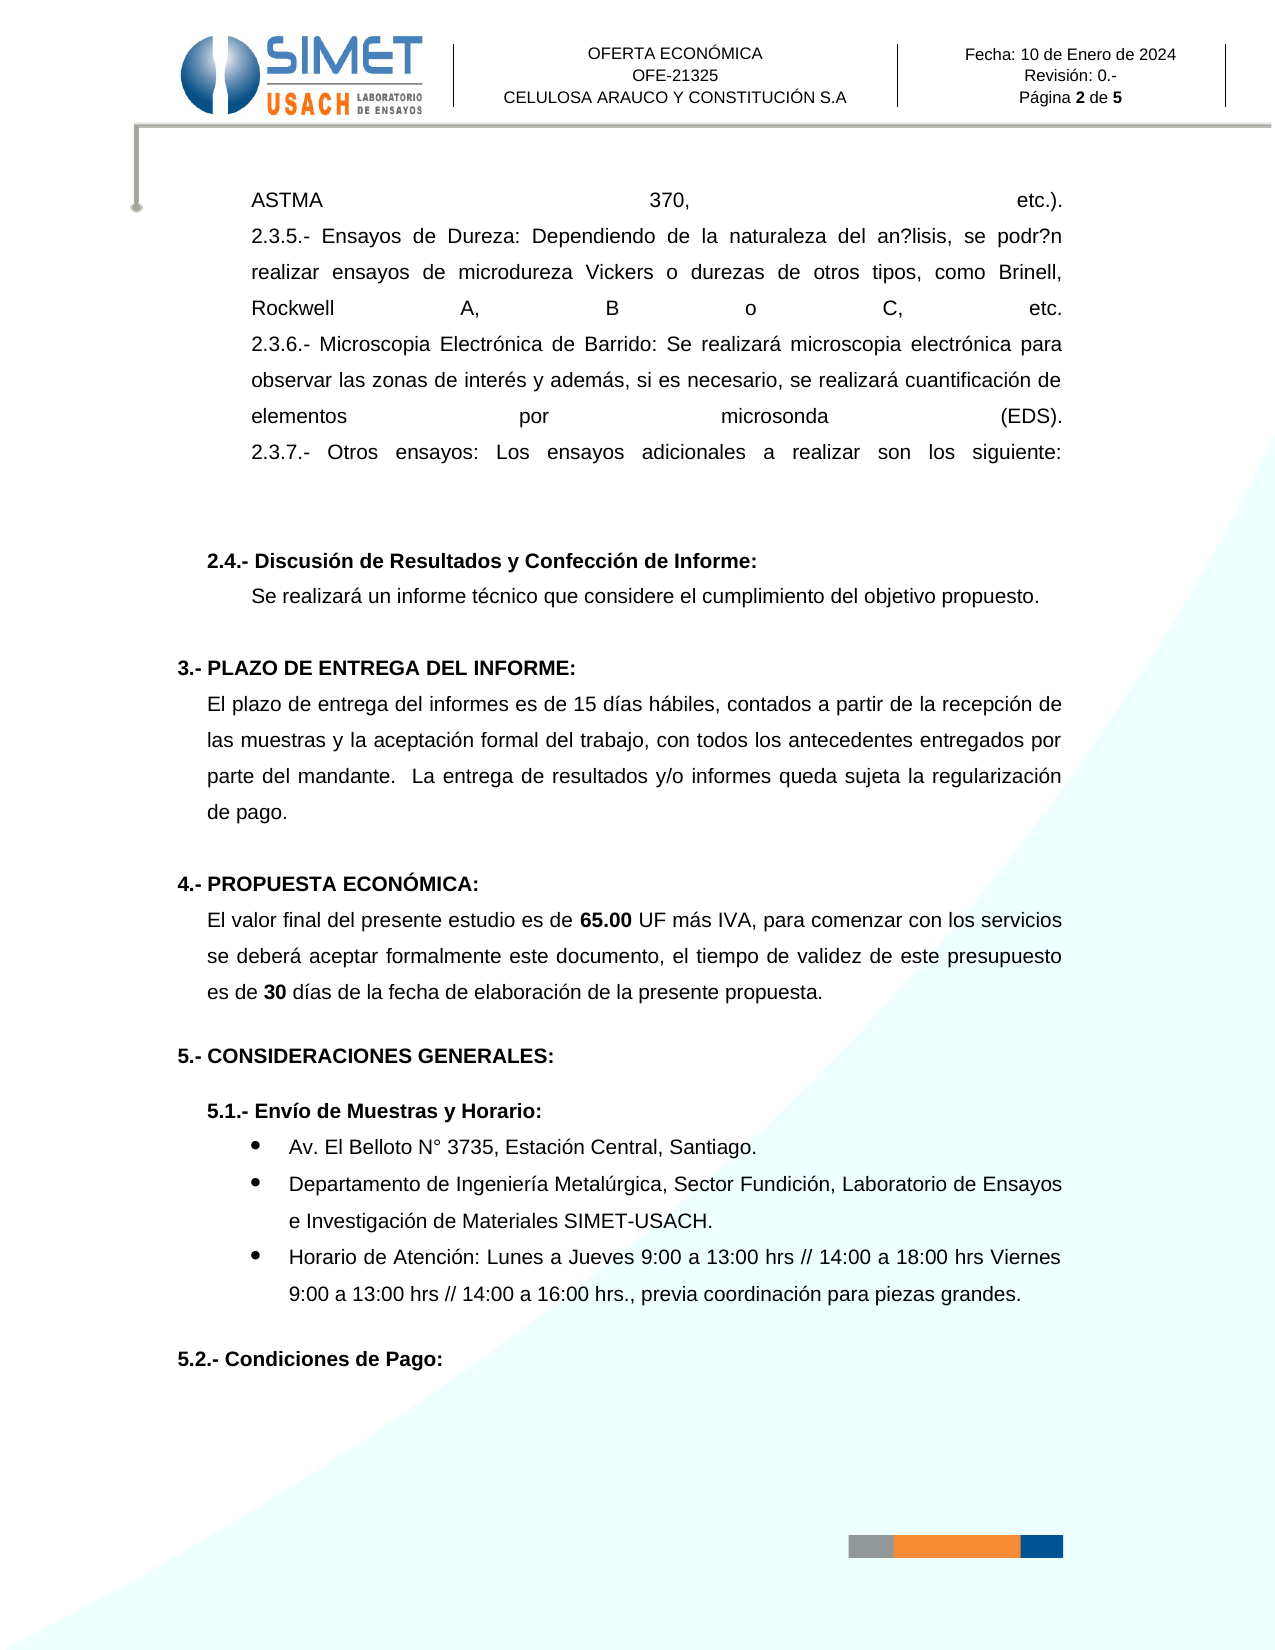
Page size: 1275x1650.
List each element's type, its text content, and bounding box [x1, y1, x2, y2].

text 4.- PROPUESTA ECONÓMICA: [177, 872, 1063, 896]
text El plazo de entrega del informes es de 15 días hábiles, contados a partir de la recepción de las muestras y la aceptación formal del trabajo, con todos los antecedentes entregados por parte del mandante. La entrega de resultados y/o informes queda sujeta la regularización de pago. [207, 692, 1063, 824]
text 3.- PLAZO DE ENTREGA DEL INFORME: [177, 656, 1063, 680]
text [251, 188, 1063, 509]
text 5.- CONSIDERACIONES GENERALES: [177, 1044, 1063, 1068]
picture [126, 22, 1272, 219]
list Departamento de Ingeniería Metalúrgica, Sector Fundición, Laboratorio de Ensayos e Investigación de Materiales SIMET-USACH. [251, 1172, 1063, 1233]
text 5.1.- Envío de Muestras y Horario: [207, 1099, 1063, 1123]
list Horario de Atención: Lunes a Jueves 9:00 a 13:00 hrs // 14:00 a 18:00 hrs Viernes 9:00 a 13:00 hrs // 14:00 a 16:00 hrs., previa coordinación para piezas grandes. [251, 1245, 1063, 1306]
list Av. El Belloto N° 3735, Estación Central, Santiago. [251, 1135, 1063, 1160]
text El valor final del presente estudio es de 65.00 UF más IVA, para comenzar con los servicios se deberá aceptar formalmente este documento, el tiempo de validez de este presupuesto es de 30 días de la fecha de elaboración de la presente propuesta. [207, 908, 1063, 1004]
text 5.2.- Condiciones de Pago: [177, 1347, 1063, 1371]
text 2.4.- Discusión de Resultados y Confección de Informe: [207, 548, 1063, 572]
text Se realizará un informe técnico que considere el cumplimiento del objetivo propuesto. [251, 584, 1063, 608]
